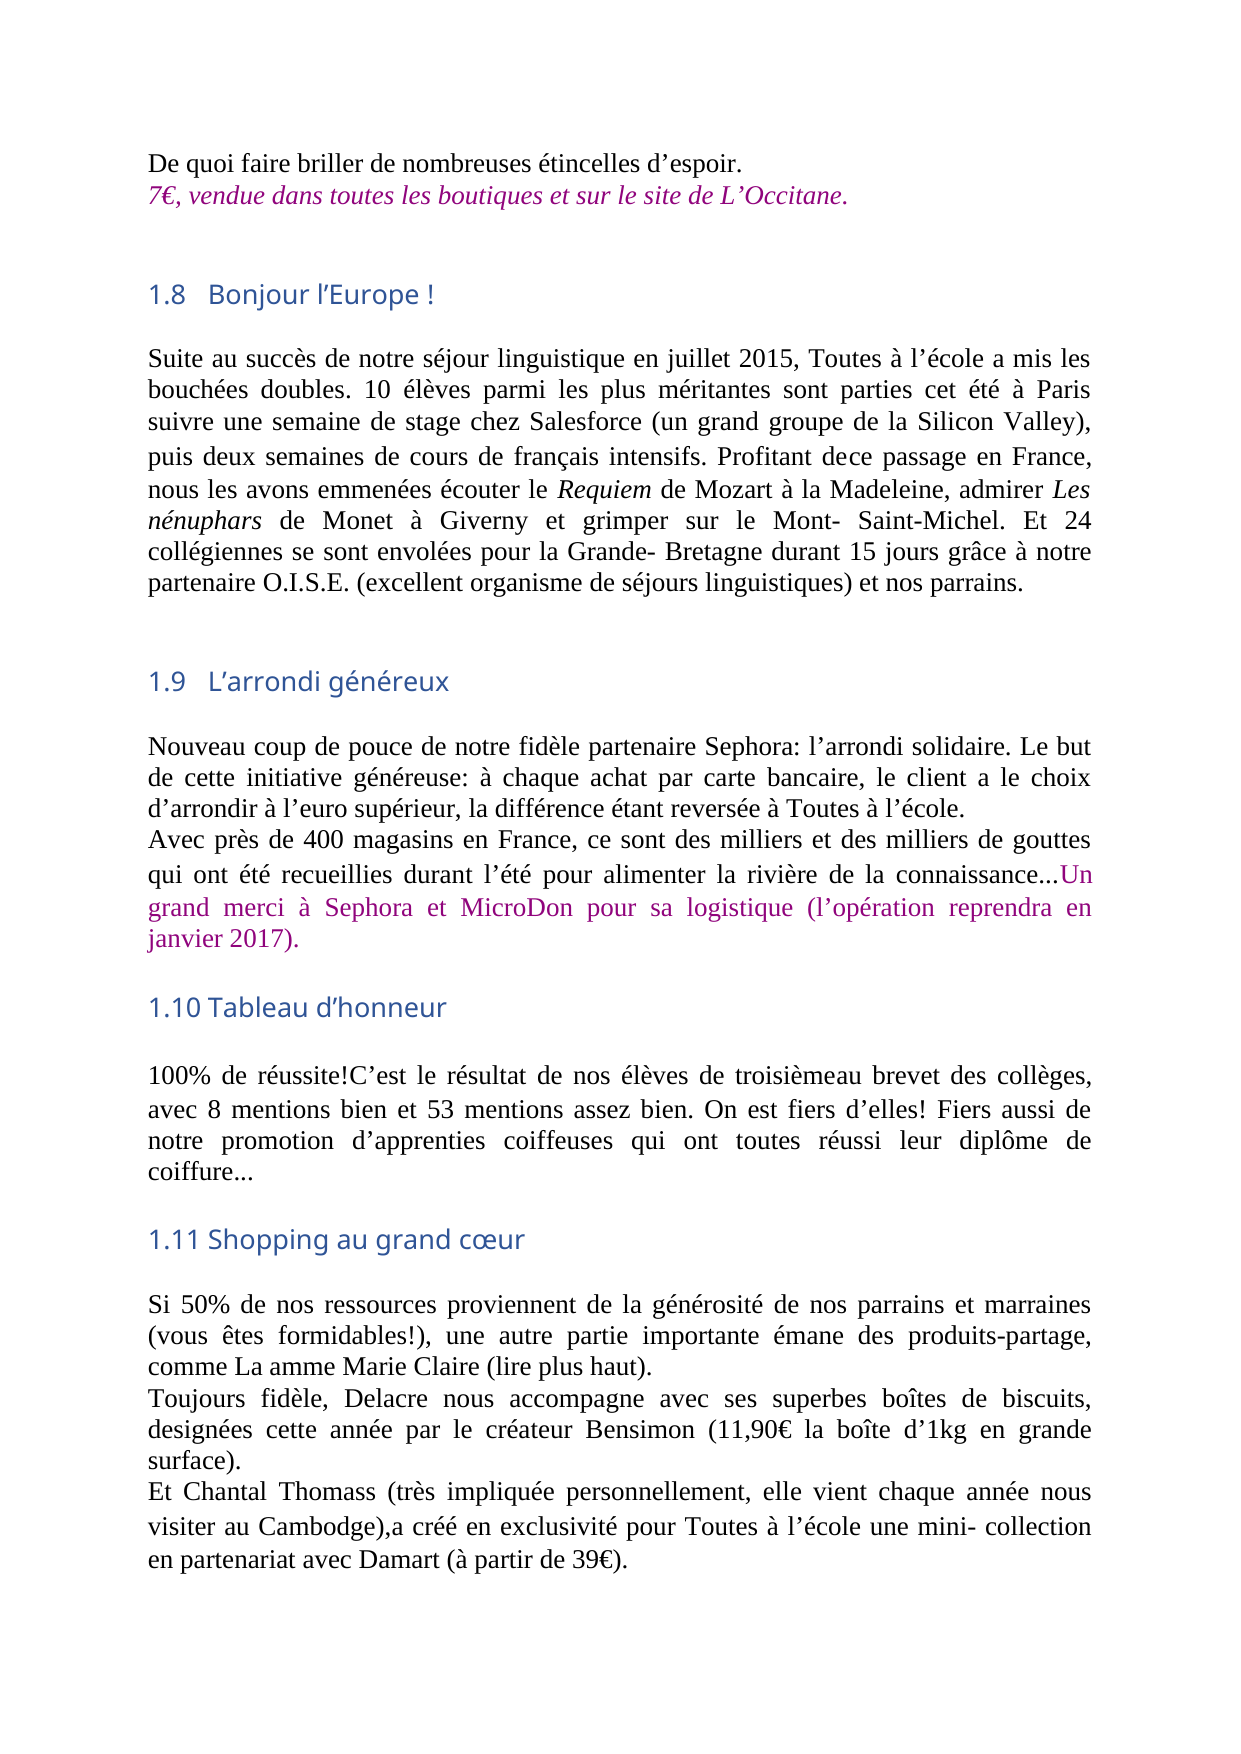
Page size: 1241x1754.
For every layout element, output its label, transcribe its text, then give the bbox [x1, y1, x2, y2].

subtitle Shopping au grand cœur [148, 1221, 1093, 1258]
text Si 50% de nos ressources proviennent de la générosité de nos parrains et marraines (vous êtes formidables!), une autre partie importante émane des produits-partage, comme La amme Marie Claire (lire plus haut). [148, 1288, 1093, 1382]
text Suite au succès de notre séjour linguistique en juillet 2015, Toutes à l’école a mis les bouchées doubles. 10 élèves parmi les plus méritantes sont parties cet été à Paris suivre une semaine de stage chez Salesforce (un grand groupe de la Silicon Valley), puis deux semaines de cours de français intensifs. Profitant de ce passage en France, nous les avons emmenées écouter le Requiem de Mozart à la Madeleine, admirer Les nénuphars de Monet à Giverny et grimper sur le Mont- Saint-Michel. Et 24 collégiennes se sont envolées pour la Grande- Bretagne durant 15 jours grâce à notre partenaire O.I.S.E. (excellent organisme de séjours linguistiques) et nos parrains. [148, 342, 1093, 597]
text Avec près de 400 magasins en France, ce sont des milliers et des milliers de gouttes qui ont été recueillies durant l’été pour alimenter la rivière de la connaissance... Un grand merci à Sephora et MicroDon pour sa logistique (l’opération reprendra en janvier 2017). [148, 823, 1093, 954]
text Et Chantal Thomass (très impliquée personnellement, elle vient chaque année nous visiter au Cambodge), a créé en exclusivité pour Toutes à l’école une mini- collection en partenariat avec Damart (à partir de 39€). [148, 1475, 1093, 1574]
text De quoi faire briller de nombreuses étincelles d’espoir. [148, 148, 1093, 179]
text Nouveau coup de pouce de notre fidèle partenaire Sephora: l’arrondi solidaire. Le but de cette initiative généreuse: à chaque achat par carte bancaire, le client a le choix d’arrondir à l’euro supérieur, la différence étant reversée à Toutes à l’école. [148, 730, 1093, 823]
subtitle Tableau d’honneur [148, 988, 1093, 1025]
subtitle L’arrondi généreux [148, 663, 1093, 699]
text 7€, vendue dans toutes les boutiques et sur le site de L’Occitane. [148, 179, 1093, 210]
text Toujours fidèle, Delacre nous accompagne avec ses superbes boîtes de biscuits, designées cette année par le créateur Bensimon (11,90€ la boîte d’1kg en grande surface). [148, 1382, 1093, 1475]
subtitle Bonjour l’Europe ! [148, 275, 1093, 312]
text 100% de réussite! C’est le résultat de nos élèves de troisième au brevet des collèges, avec 8 mentions bien et 53 mentions assez bien. On est fiers d’elles! Fiers aussi de notre promotion d’apprenties coiffeuses qui ont toutes réussi leur diplôme de coiffure... [148, 1056, 1093, 1186]
